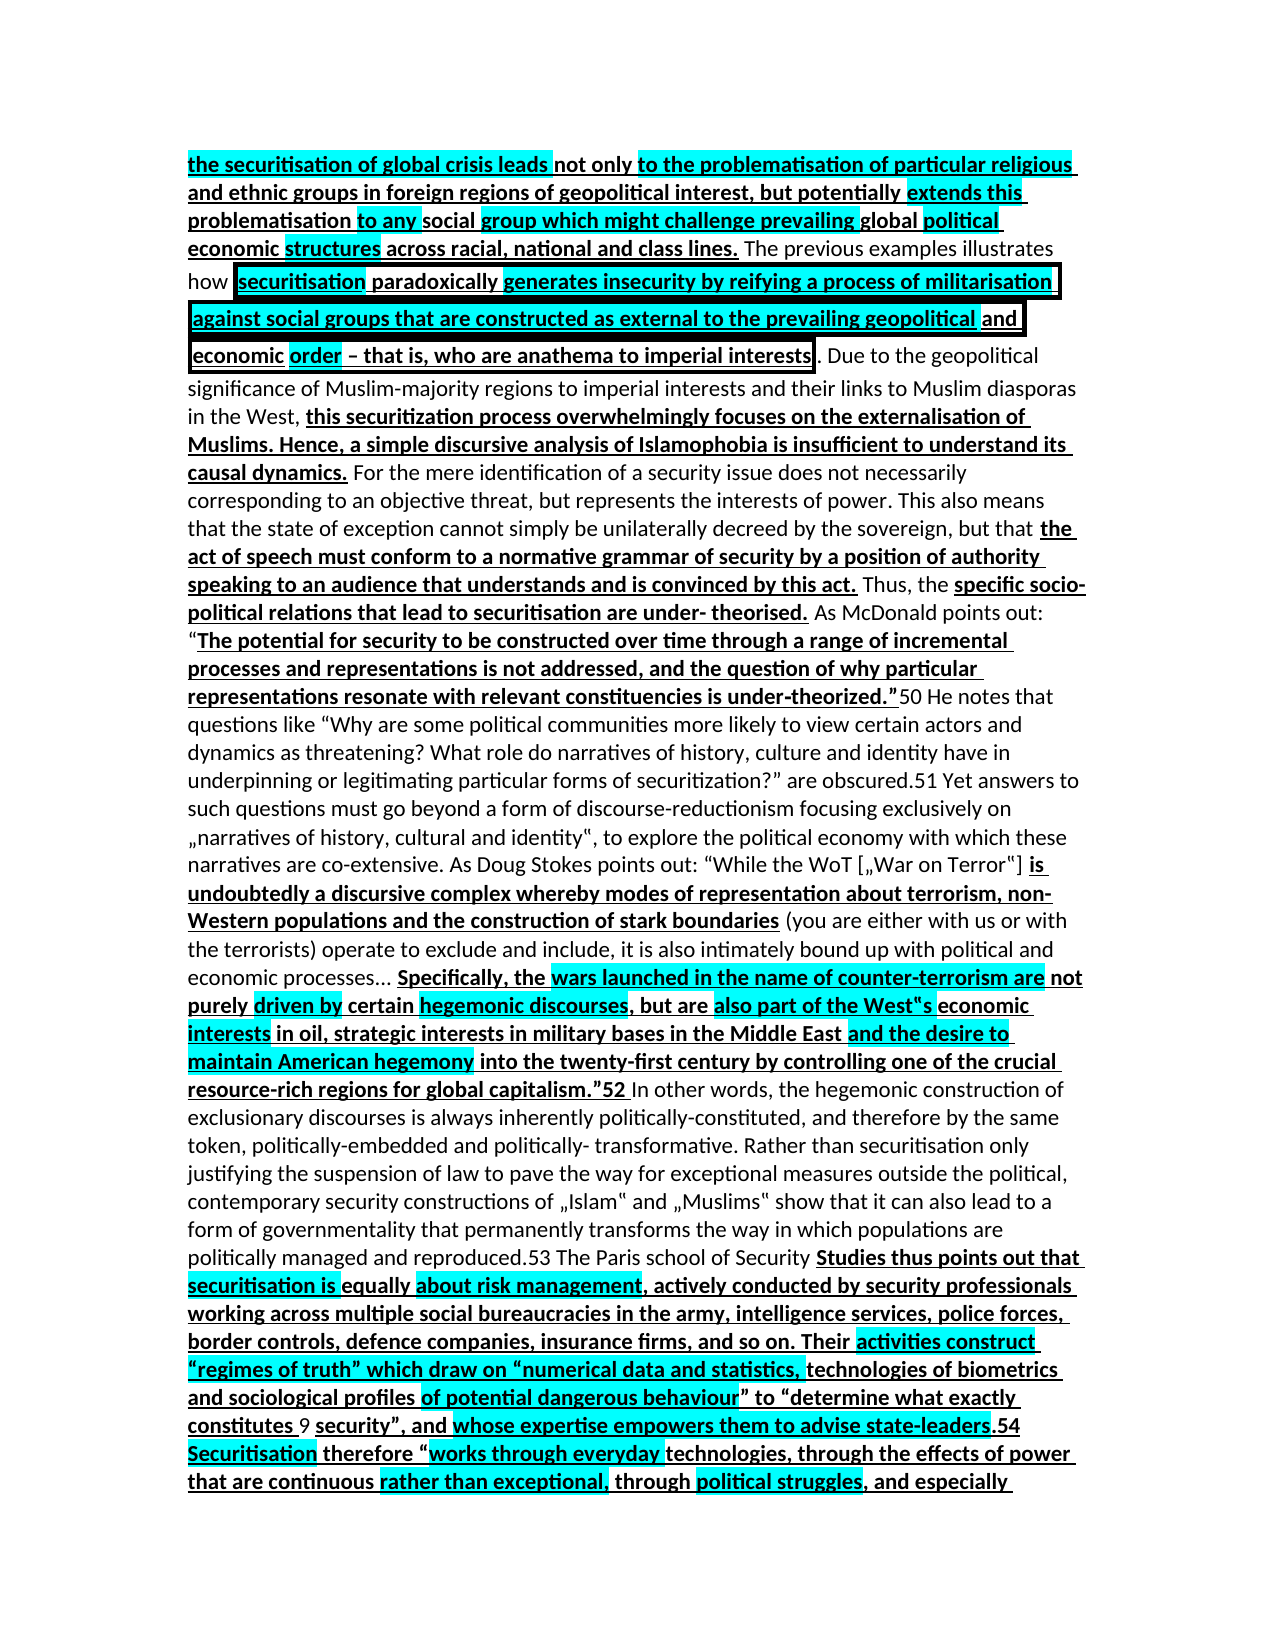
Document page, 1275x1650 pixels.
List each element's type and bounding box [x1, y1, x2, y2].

text [187, 150, 1087, 1495]
